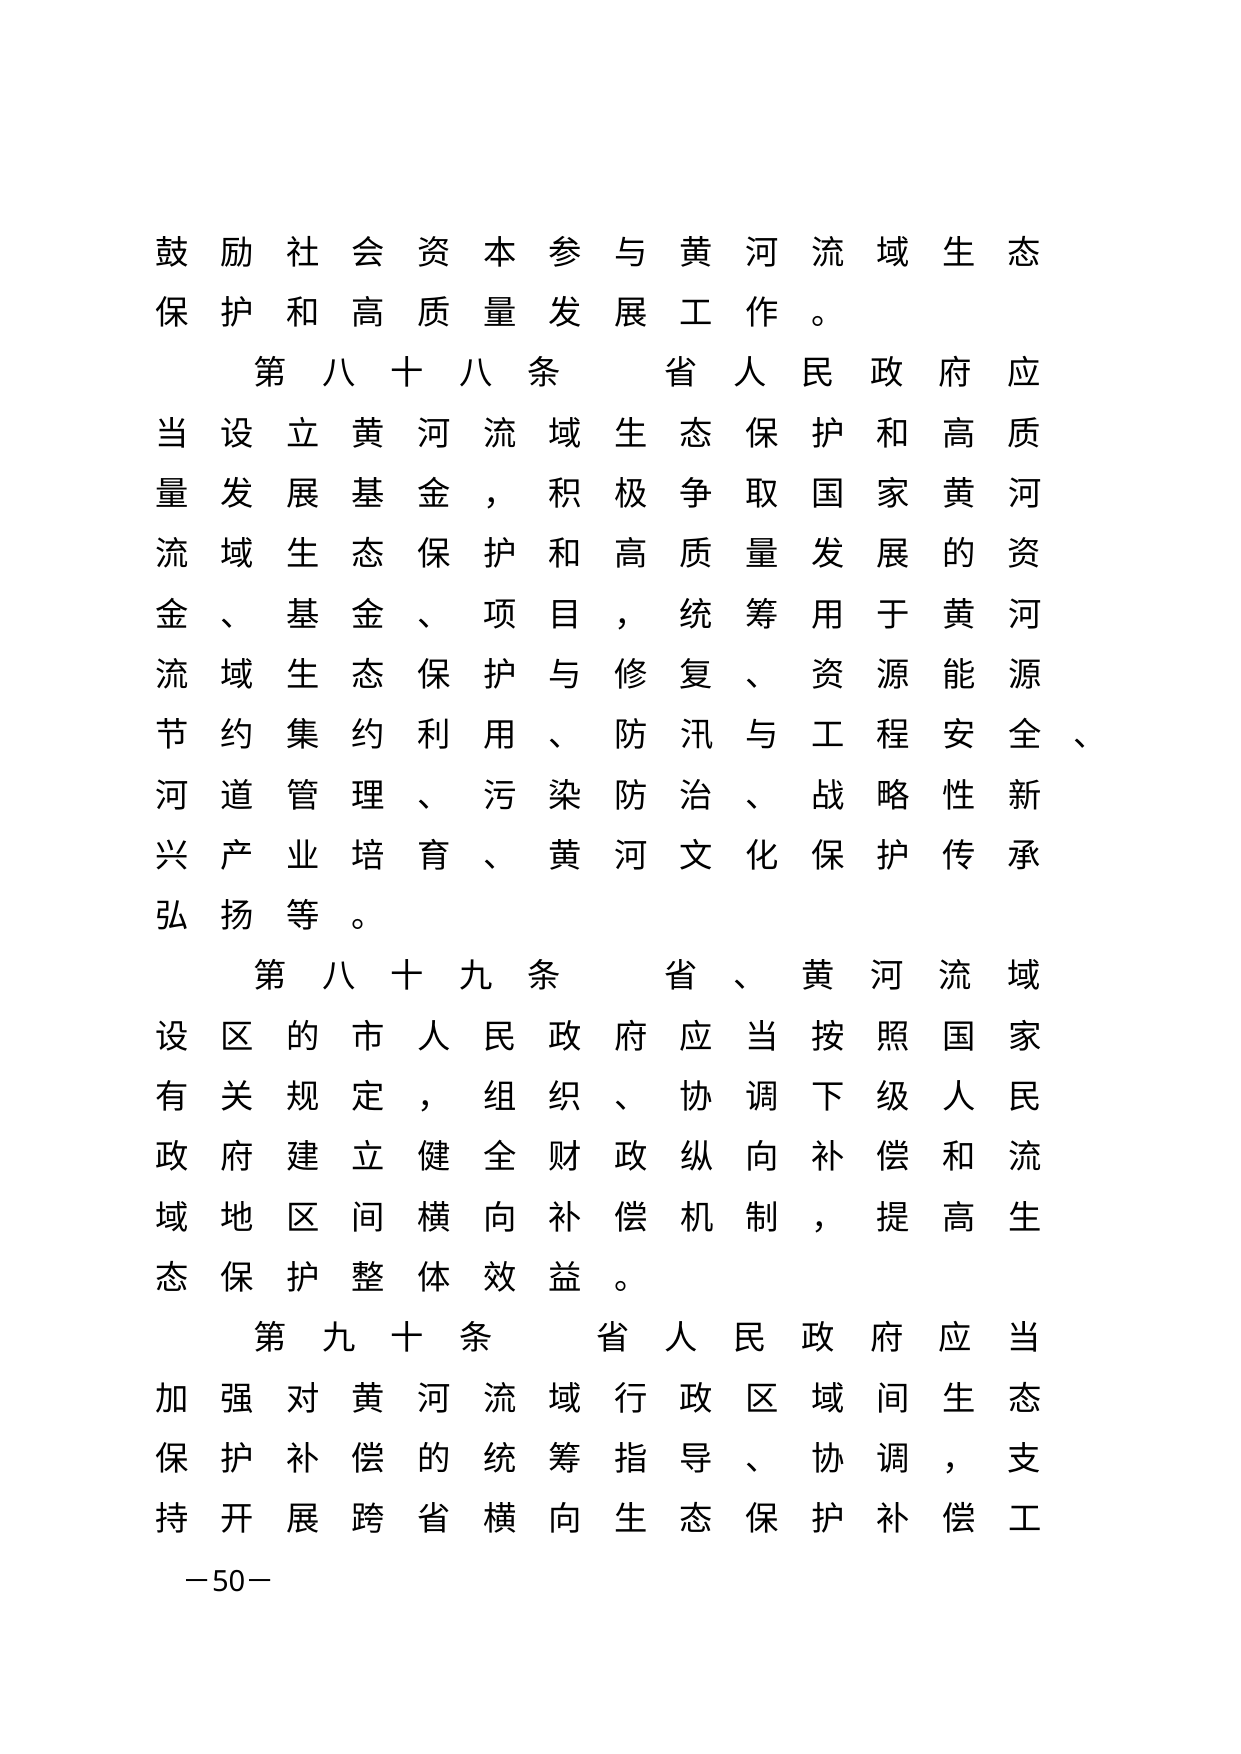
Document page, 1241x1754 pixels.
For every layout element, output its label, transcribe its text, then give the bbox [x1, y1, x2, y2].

text 第八十九条 省、黄河流域设区的市人民政府应当按照国家有关规定，组织、协调下级人民政府建立健全财政纵向补偿和流域地区间横向补偿机制，提高生态保护整体效益。 [155, 943, 1073, 1305]
text 第九十条 省人民政府应当加强对黄河流域行政区域间生态保护补偿的统筹指导、协调，支持开展跨省横向生态保护补偿工作，实施黄河干流和金堤河等支流跨界断面水环境质量生态补偿，构建黄河干支流保护责任共担、流域环境共治、生态效益共享的横向生态补偿机制。 [155, 1305, 1073, 1546]
text 建立政府引导、市场运作、社会参与的多元化投融资机制，鼓励社会资本参与黄河流域生态保护和高质量发展工作。 [155, 219, 1073, 340]
text 第八十八条 省人民政府应当设立黄河流域生态保护和高质量发展基金，积极争取国家黄河流域生态保护和高质量发展的资金、基金、项目，统筹用于黄河流域生态保护与修复、资源能源节约集约利用、防汛与工程安全、河道管理、污染防治、战略性新兴产业培育、黄河文化保护传承弘扬等。 [155, 340, 1073, 943]
